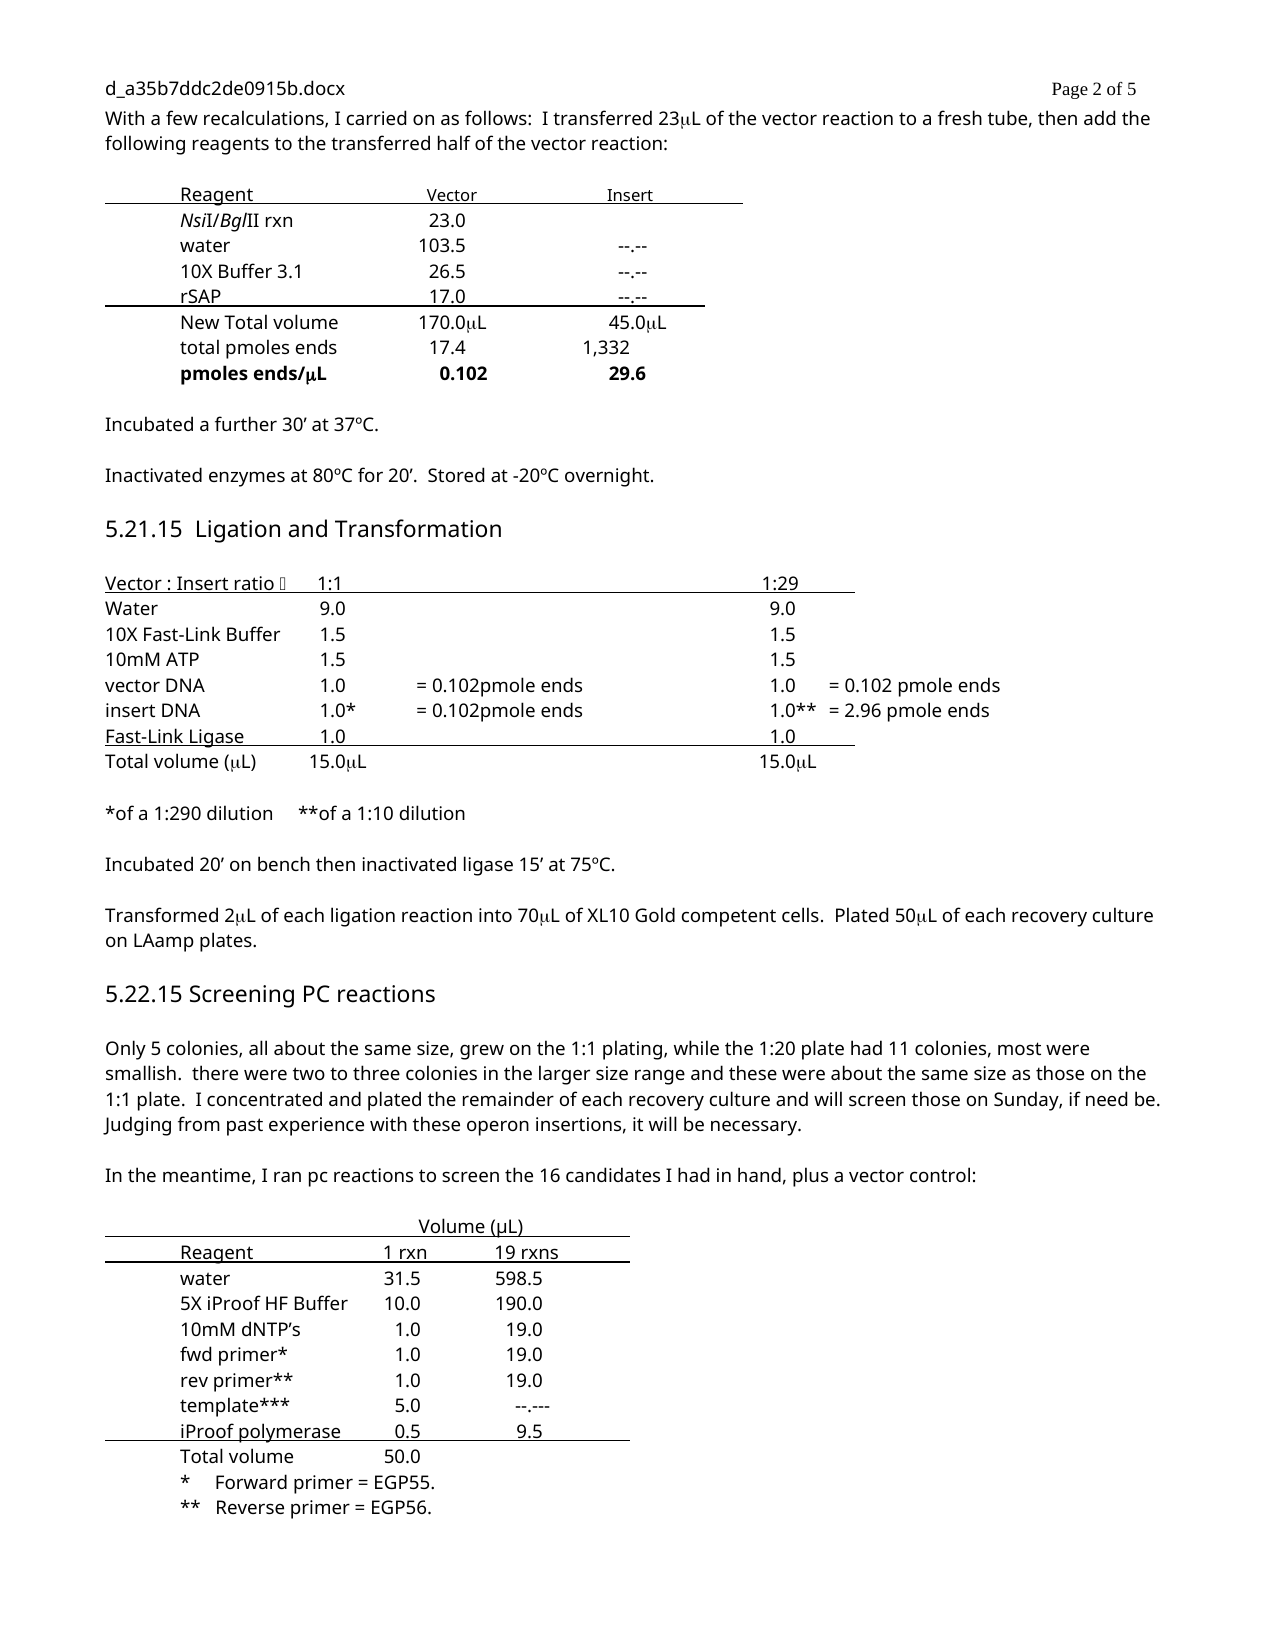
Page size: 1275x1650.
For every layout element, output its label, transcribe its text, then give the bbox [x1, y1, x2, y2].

text * Forward primer = EGP55. [105, 1469, 1170, 1494]
text 10X Fast-Link Buffer 1.5 1.5 [105, 621, 1170, 647]
text 10X Buffer 3.1 26.5 --.-- [105, 258, 1170, 284]
text Total volume (L) 15.0L 15.0L [105, 749, 1170, 774]
text 10mM ATP 1.5 1.5 [105, 647, 1170, 672]
text Water 9.0 9.0 [105, 596, 1170, 621]
text rSAP 17.0 --.-- [105, 284, 1170, 309]
text rev primer** 1.0 19.0 [105, 1367, 1170, 1392]
text Inactivated enzymes at 80ºC for 20’. Stored at -20ºC overnight. [105, 462, 1170, 488]
text Vector : Insert ratio 1:1 1:29 [105, 570, 1170, 596]
text vector DNA 1.0 = 0.102pmole ends 1.0 = 0.102 pmole ends [105, 672, 1170, 698]
text Fast-Link Ligase 1.0 1.0 [105, 723, 1170, 749]
text 5.22.15 Screening PC reactions [105, 978, 1170, 1010]
text Reagent Vector Insert [105, 182, 1170, 207]
text NsiI/BglII rxn 23.0 [105, 207, 1170, 233]
text Only 5 colonies, all about the same size, grew on the 1:1 plating, while the 1:20 plate had 11 colonies, most were smallish. there were two to three colonies in the larger size range and these were about the same size as those on the 1:1 plate. I concentrated and plated the remainder of each recovery culture and will screen those on Sunday, if need be. Judging from past experience with these operon insertions, it will be necessary. [105, 1035, 1170, 1137]
text In the meantime, I ran pc reactions to screen the 16 candidates I had in hand, plus a vector control: [105, 1163, 1170, 1188]
text Total volume 50.0 [105, 1443, 1170, 1469]
text template*** 5.0 --.--- [105, 1392, 1170, 1418]
text Incubated a further 30’ at 37ºC. [105, 411, 1170, 437]
text 10mM dNTP’s 1.0 19.0 [105, 1316, 1170, 1341]
text water 103.5 --.-- [105, 233, 1170, 258]
text insert DNA 1.0* = 0.102pmole ends 1.0** = 2.96 pmole ends [105, 698, 1170, 723]
text ** Reverse primer = EGP56. [105, 1494, 1170, 1520]
text 5X iProof HF Buffer 10.0 190.0 [105, 1290, 1170, 1316]
text Reagent 1 rxn 19 rxns [105, 1239, 1170, 1265]
text With a few recalculations, I carried on as follows: I transferred 23L of the vector reaction to a fresh tube, then add the following reagents to the transferred half of the vector reaction: [105, 105, 1170, 156]
text Transformed 2L of each ligation reaction into 70L of XL10 Gold competent cells. Plated 50L of each recovery culture on LAamp plates. [105, 902, 1170, 953]
text *of a 1:290 dilution **of a 1:10 dilution [105, 800, 1170, 825]
text Incubated 20’ on bench then inactivated ligase 15’ at 75ºC. [105, 851, 1170, 876]
text Volume (µL) [105, 1214, 1170, 1239]
text fwd primer* 1.0 19.0 [105, 1341, 1170, 1367]
text water 31.5 598.5 [105, 1265, 1170, 1290]
text pmoles ends/L 0.102 29.6 [105, 360, 1170, 386]
text total pmoles ends 17.4 1,332 [105, 335, 1170, 360]
text 5.21.15 Ligation and Transformation [105, 513, 1170, 544]
text iProof polymerase 0.5 9.5 [105, 1418, 1170, 1443]
text New Total volume 170.0L 45.0L [105, 309, 1170, 335]
